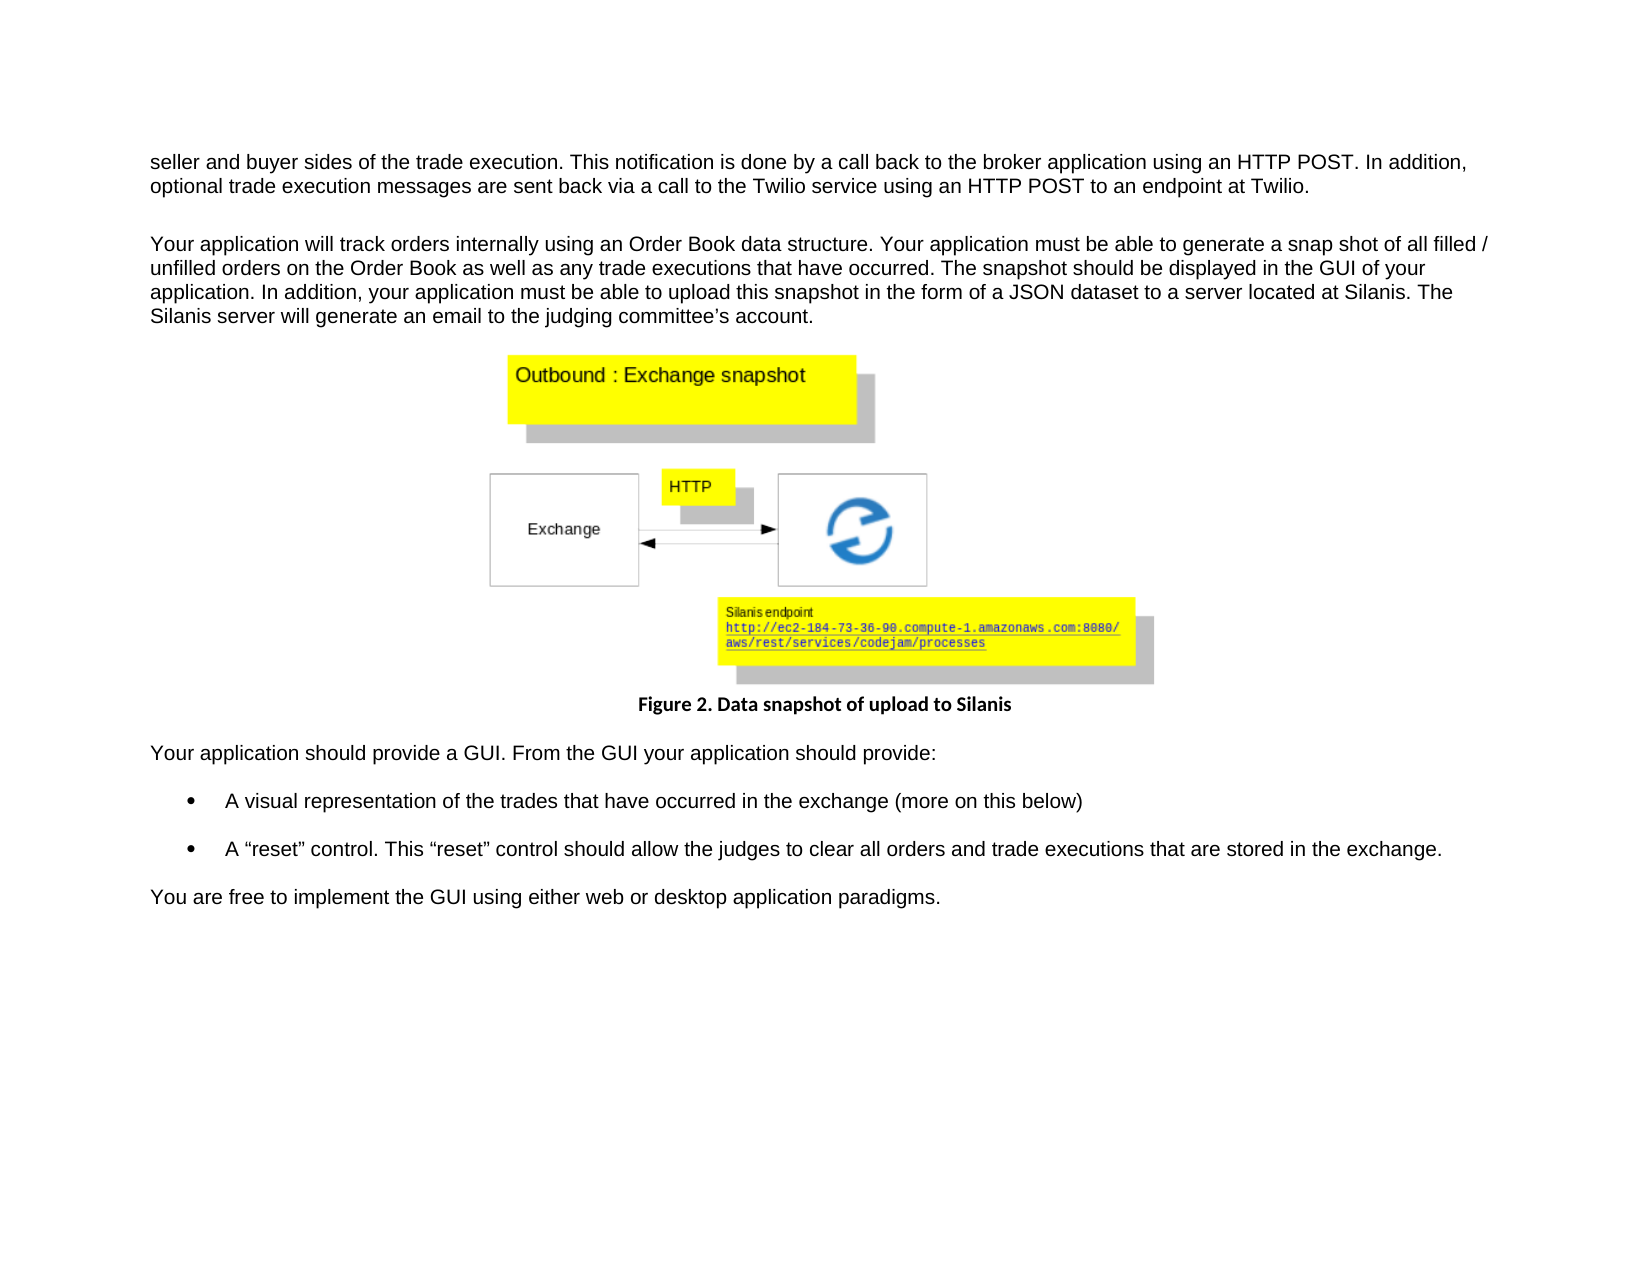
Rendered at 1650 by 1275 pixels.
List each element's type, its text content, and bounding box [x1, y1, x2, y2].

list A visual representation of the trades that have occurred in the exchange (more on this below) [187, 788, 1500, 812]
text Your application should provide a GUI. From the GUI your application should provide: [150, 741, 1500, 764]
text You are free to implement the GUI using either web or desktop application paradigms. [150, 884, 1500, 908]
list A “reset” control. This “reset” control should allow the judges to clear all orders and trade executions that are stored in the exchange. [187, 836, 1500, 861]
text Your application will track orders internally using an Order Book data structure. Your application must be able to generate a snap shot of all filled / unfilled orders on the Order Book as well as any trade executions that have occurred. The snapshot should be displayed in the GUI of your application. In addition, your application must be able to upload this snapshot in the form of a JSON dataset to a server located at Silanis. The Silanis server will generate an email to the judging committee’s account. [150, 232, 1500, 328]
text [150, 150, 1500, 198]
